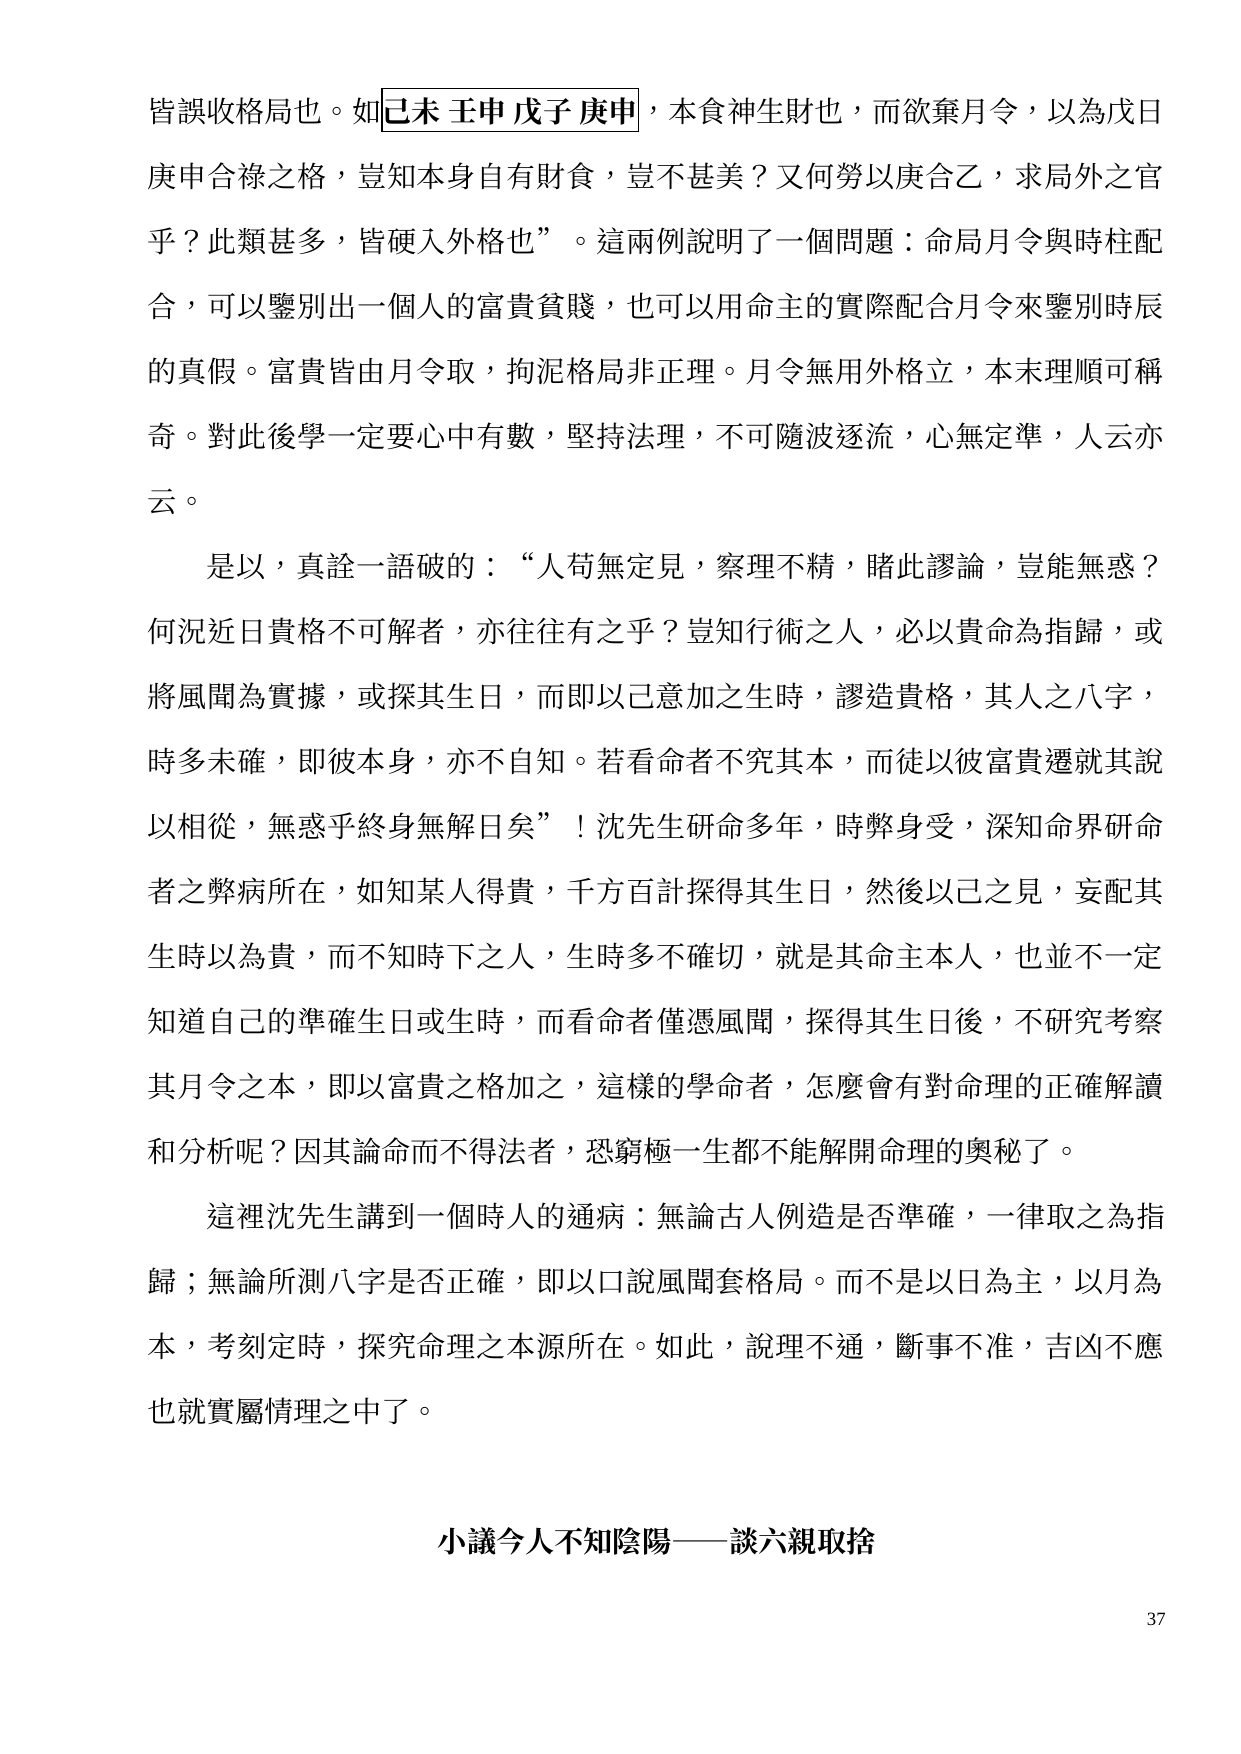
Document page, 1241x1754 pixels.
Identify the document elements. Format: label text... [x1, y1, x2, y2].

text 是以，真詮一語破的：“人苟無定見，察理不精，睹此謬論，豈能無惑？何況近日貴格不可解者，亦往往有之乎？豈知行術之人，必以貴命為指歸，或將風聞為實據，或探其生日，而即以己意加之生時，謬造貴格，其人之八字，時多未確，即彼本身，亦不自知。若看命者不究其本，而徒以彼富貴遷就其說以相從，無惑乎終身無解日矣”！沈先生研命多年，時弊身受，深知命界研命者之弊病所在，如知某人得貴，千方百計探得其生日，然後以己之見，妄配其生時以為貴，而不知時下之人，生時多不確切，就是其命主本人，也並不一定知道自己的準確生日或生時，而看命者僅憑風聞，探得其生日後，不研究考察其月令之本，即以富貴之格加之，這樣的學命者，怎麼會有對命理的正確解讀和分析呢？因其論命而不得法者，恐窮極一生都不能解開命理的奧秘了。 [148, 532, 1165, 1182]
text 小議今人不知陰陽——談六親取捨 [148, 1507, 1165, 1572]
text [148, 77, 1165, 532]
text 這裡沈先生講到一個時人的通病：無論古人例造是否準確，一律取之為指歸；無論所測八字是否正確，即以口說風聞套格局。而不是以日為主，以月為本，考刻定時，探究命理之本源所在。如此，說理不通，斷事不准，吉凶不應也就實屬情理之中了。 [148, 1182, 1165, 1442]
